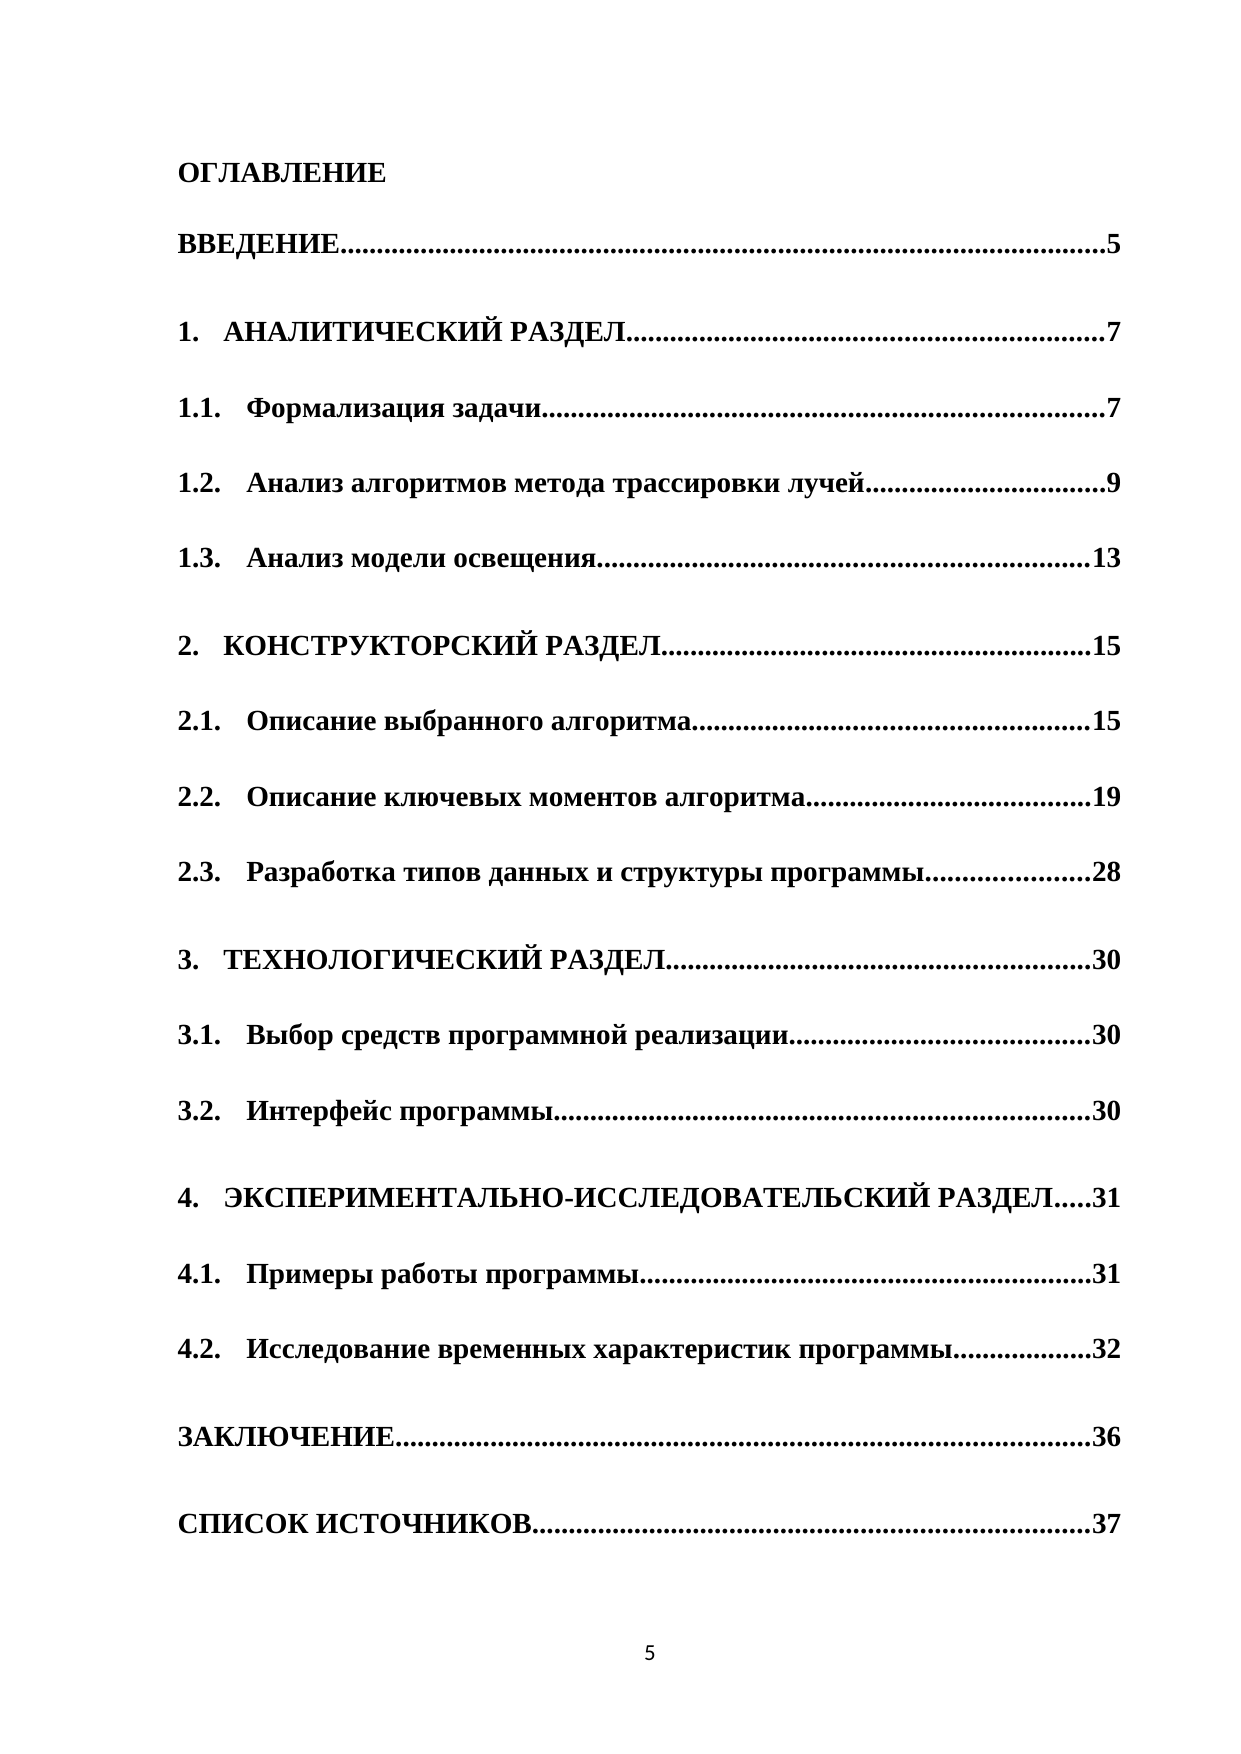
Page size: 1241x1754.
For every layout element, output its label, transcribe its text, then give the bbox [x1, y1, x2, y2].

text Заключение 36 [177, 1419, 1122, 1452]
text 4.2. Исследование временных характеристик программы 32 [177, 1331, 1122, 1364]
text 1.3. Анализ модели освещения 13 [177, 540, 1122, 574]
text 3. Технологический раздел 30 [177, 942, 1122, 976]
text 1. Аналитический раздел 7 [177, 314, 1122, 348]
text 3.2. Интерфейс программы 30 [177, 1093, 1122, 1126]
text 2.1. Описание выбранного алгоритма 15 [177, 703, 1122, 737]
text 4. Экспериментально-исследовательский раздел 31 [177, 1180, 1122, 1214]
text 2. Конструкторский раздел 15 [177, 628, 1122, 662]
text 2.2. Описание ключевых моментов алгоритма 19 [177, 779, 1122, 812]
text 3.1. Выбор средств программной реализации 30 [177, 1017, 1122, 1051]
text Введение 5 [177, 227, 1122, 260]
text 4.1. Примеры работы программы 31 [177, 1256, 1122, 1289]
text 1.1. Формализация задачи 7 [177, 390, 1122, 423]
text 2.3. Разработка типов данных и структуры программы 28 [177, 854, 1122, 888]
text Оглавление [177, 156, 1122, 189]
text 1.2. Анализ алгоритмов метода трассировки лучей 9 [177, 465, 1122, 499]
text Список источников 37 [177, 1507, 1122, 1540]
